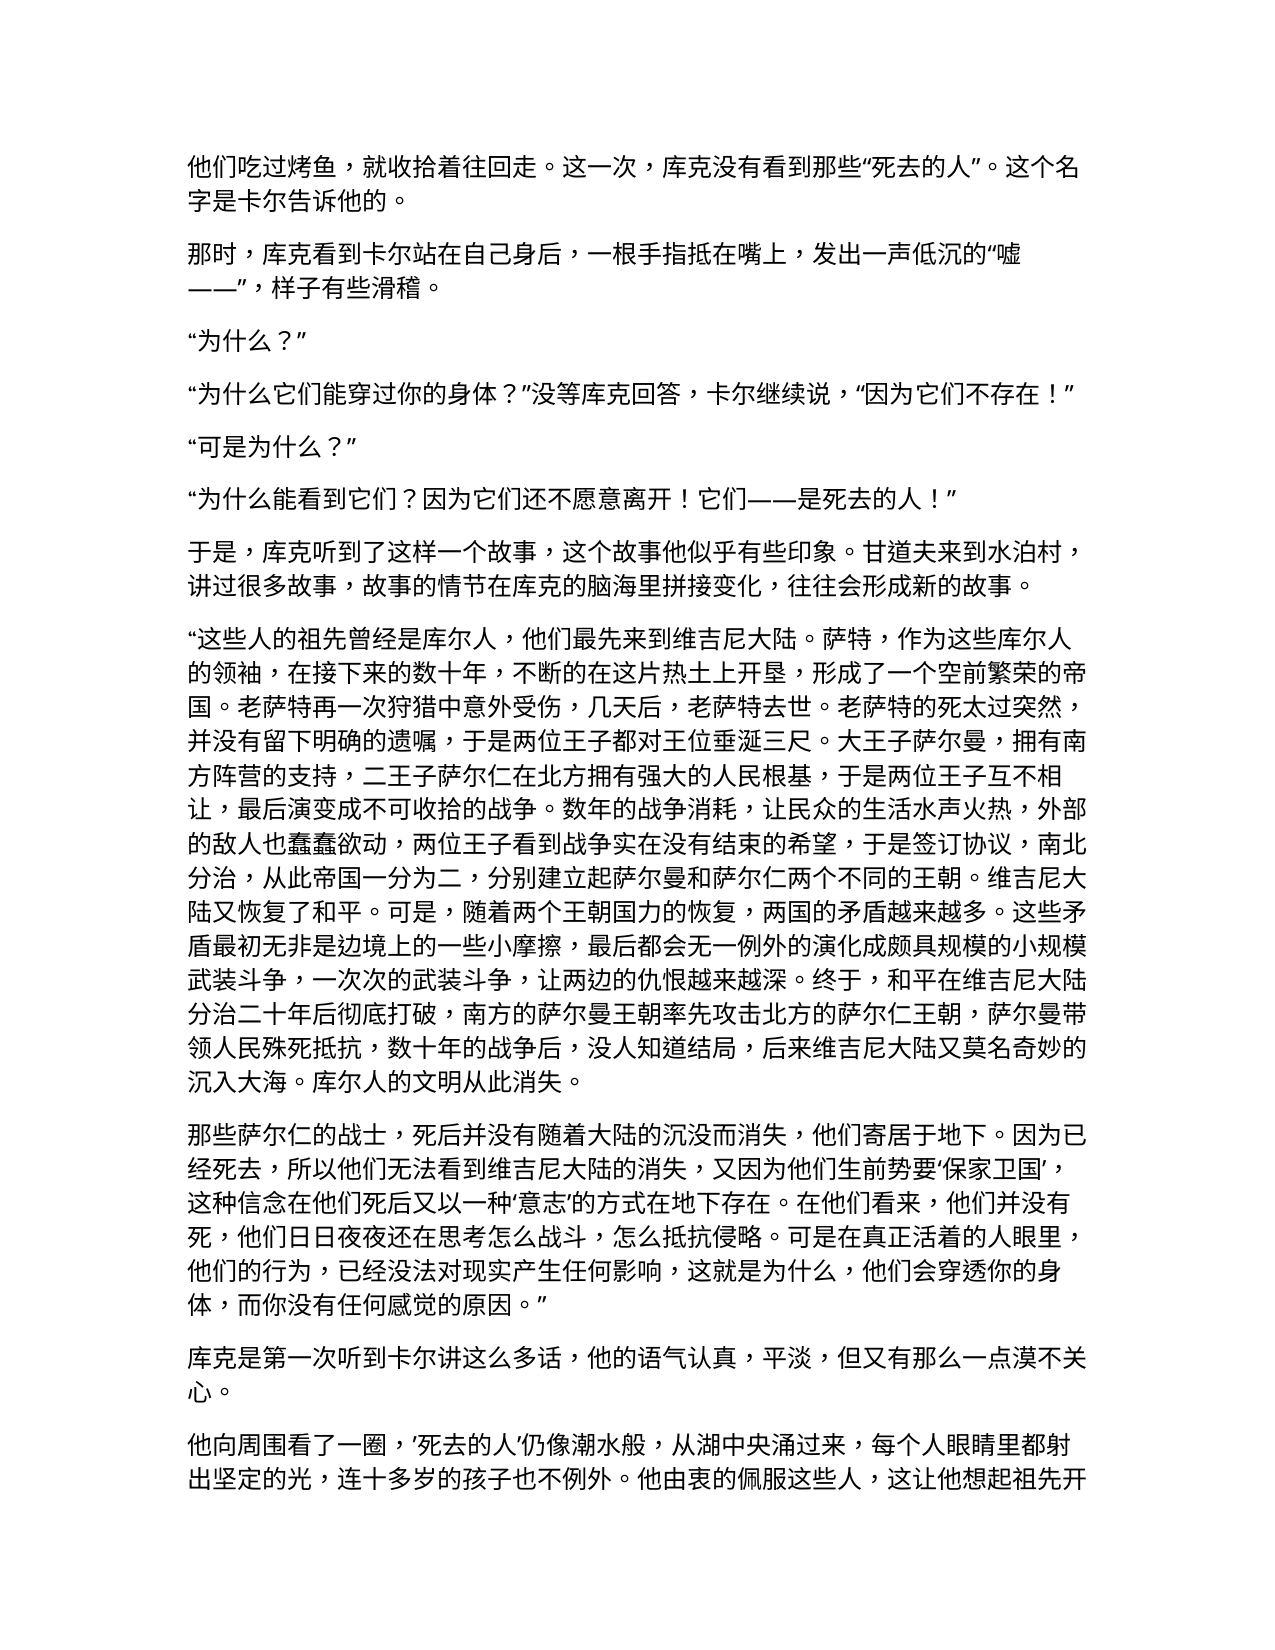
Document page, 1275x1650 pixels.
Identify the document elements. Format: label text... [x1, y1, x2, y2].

text 库克是第一次听到卡尔讲这么多话，他的语气认真，平淡，但又有那么一点漠不关心。 [187, 1341, 1087, 1409]
text “为什么？” [187, 324, 1087, 358]
text “可是为什么？” [187, 429, 1087, 463]
text “为什么能看到它们？因为它们还不愿意离开！它们——是死去的人！” [187, 482, 1087, 516]
text 那时，库克看到卡尔站在自己身后，一根手指抵在嘴上，发出一声低沉的“嘘——”，样子有些滑稽。 [187, 237, 1087, 305]
text “为什么它们能穿过你的身体？”没等库克回答，卡尔继续说，“因为它们不存在！” [187, 377, 1087, 411]
text 他向周围看了一圈，’死去的人’仍像潮水般，从湖中央涌过来，每个人眼睛里都射出坚定的光，连十多岁的孩子也不例外。他由衷的佩服这些人，这让他想起祖先开天辟地，面对危险的前赴后继。一时间，眼眶竟然开始发热。祖先血液里流传下来的探索精神，在他的内心翻滚着。 [187, 1427, 1087, 1496]
text 他们吃过烤鱼，就收拾着往回走。这一次，库克没有看到那些“死去的人”。这个名字是卡尔告诉他的。 [187, 150, 1087, 218]
text 于是，库克听到了这样一个故事，这个故事他似乎有些印象。甘道夫来到水泊村，讲过很多故事，故事的情节在库克的脑海里拼接变化，往往会形成新的故事。 [187, 535, 1087, 603]
text “这些人的祖先曾经是库尔人，他们最先来到维吉尼大陆。萨特，作为这些库尔人的领袖，在接下来的数十年，不断的在这片热土上开垦，形成了一个空前繁荣的帝国。老萨特再一次狩猎中意外受伤，几天后，老萨特去世。老萨特的死太过突然，并没有留下明确的遗嘱，于是两位王子都对王位垂涎三尺。大王子萨尔曼，拥有南方阵营的支持，二王子萨尔仁在北方拥有强大的人民根基，于是两位王子互不相让，最后演变成不可收拾的战争。数年的战争消耗，让民众的生活水声火热，外部的敌人也蠢蠢欲动，两位王子看到战争实在没有结束的希望，于是签订协议，南北分治，从此帝国一分为二，分别建立起萨尔曼和萨尔仁两个不同的王朝。维吉尼大陆又恢复了和平。可是，随着两个王朝国力的恢复，两国的矛盾越来越多。这些矛盾最初无非是边境上的一些小摩擦，最后都会无一例外的演化成颇具规模的小规模武装斗争，一次次的武装斗争，让两边的仇恨越来越深。终于，和平在维吉尼大陆分治二十年后彻底打破，南方的萨尔曼王朝率先攻击北方的萨尔仁王朝，萨尔曼带领人民殊死抵抗，数十年的战争后，没人知道结局，后来维吉尼大陆又莫名奇妙的沉入大海。库尔人的文明从此消失。 [187, 622, 1087, 1099]
